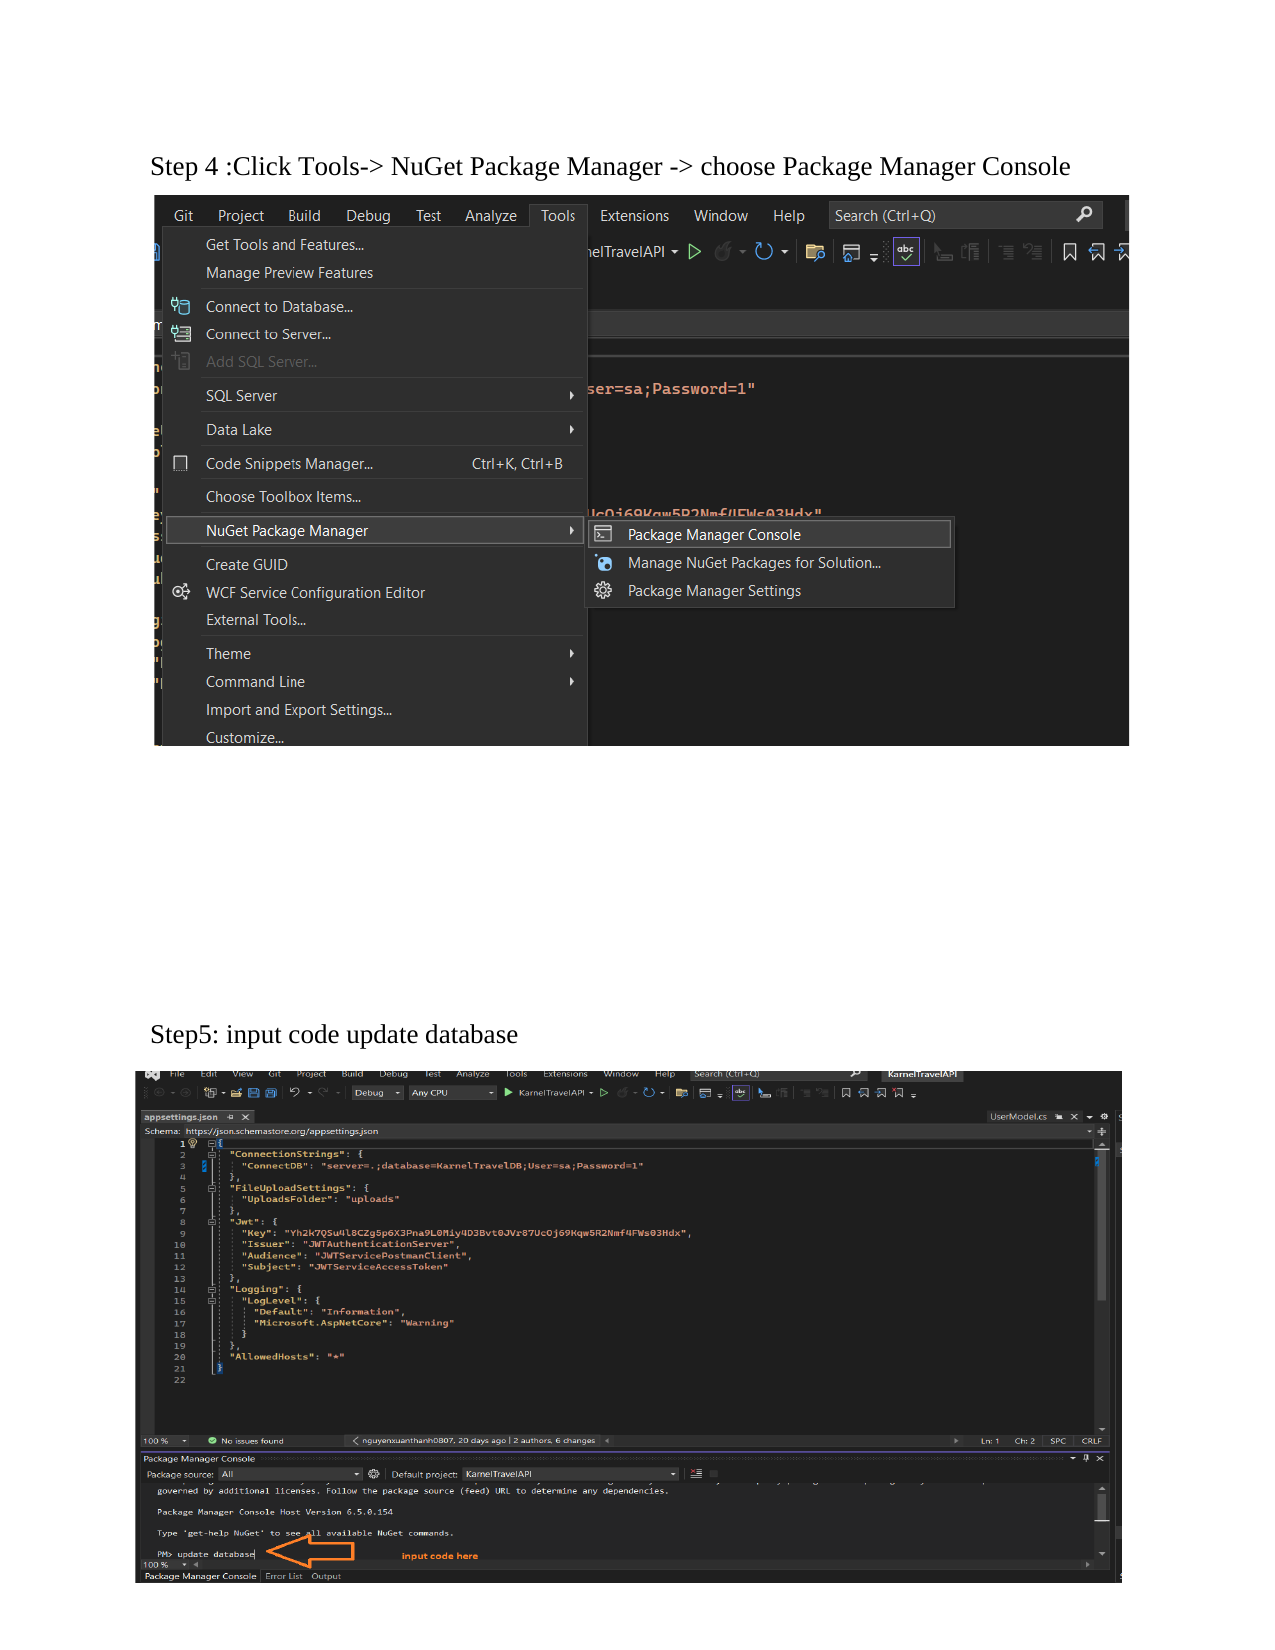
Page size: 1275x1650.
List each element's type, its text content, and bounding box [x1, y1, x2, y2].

picture [154, 195, 1130, 746]
text Step5: input code update database [150, 1018, 1125, 1049]
picture [135, 1071, 1125, 1583]
text Step 4 :Click Tools-> NuGet Package Manager -> choose Package Manager Console [150, 150, 1125, 181]
